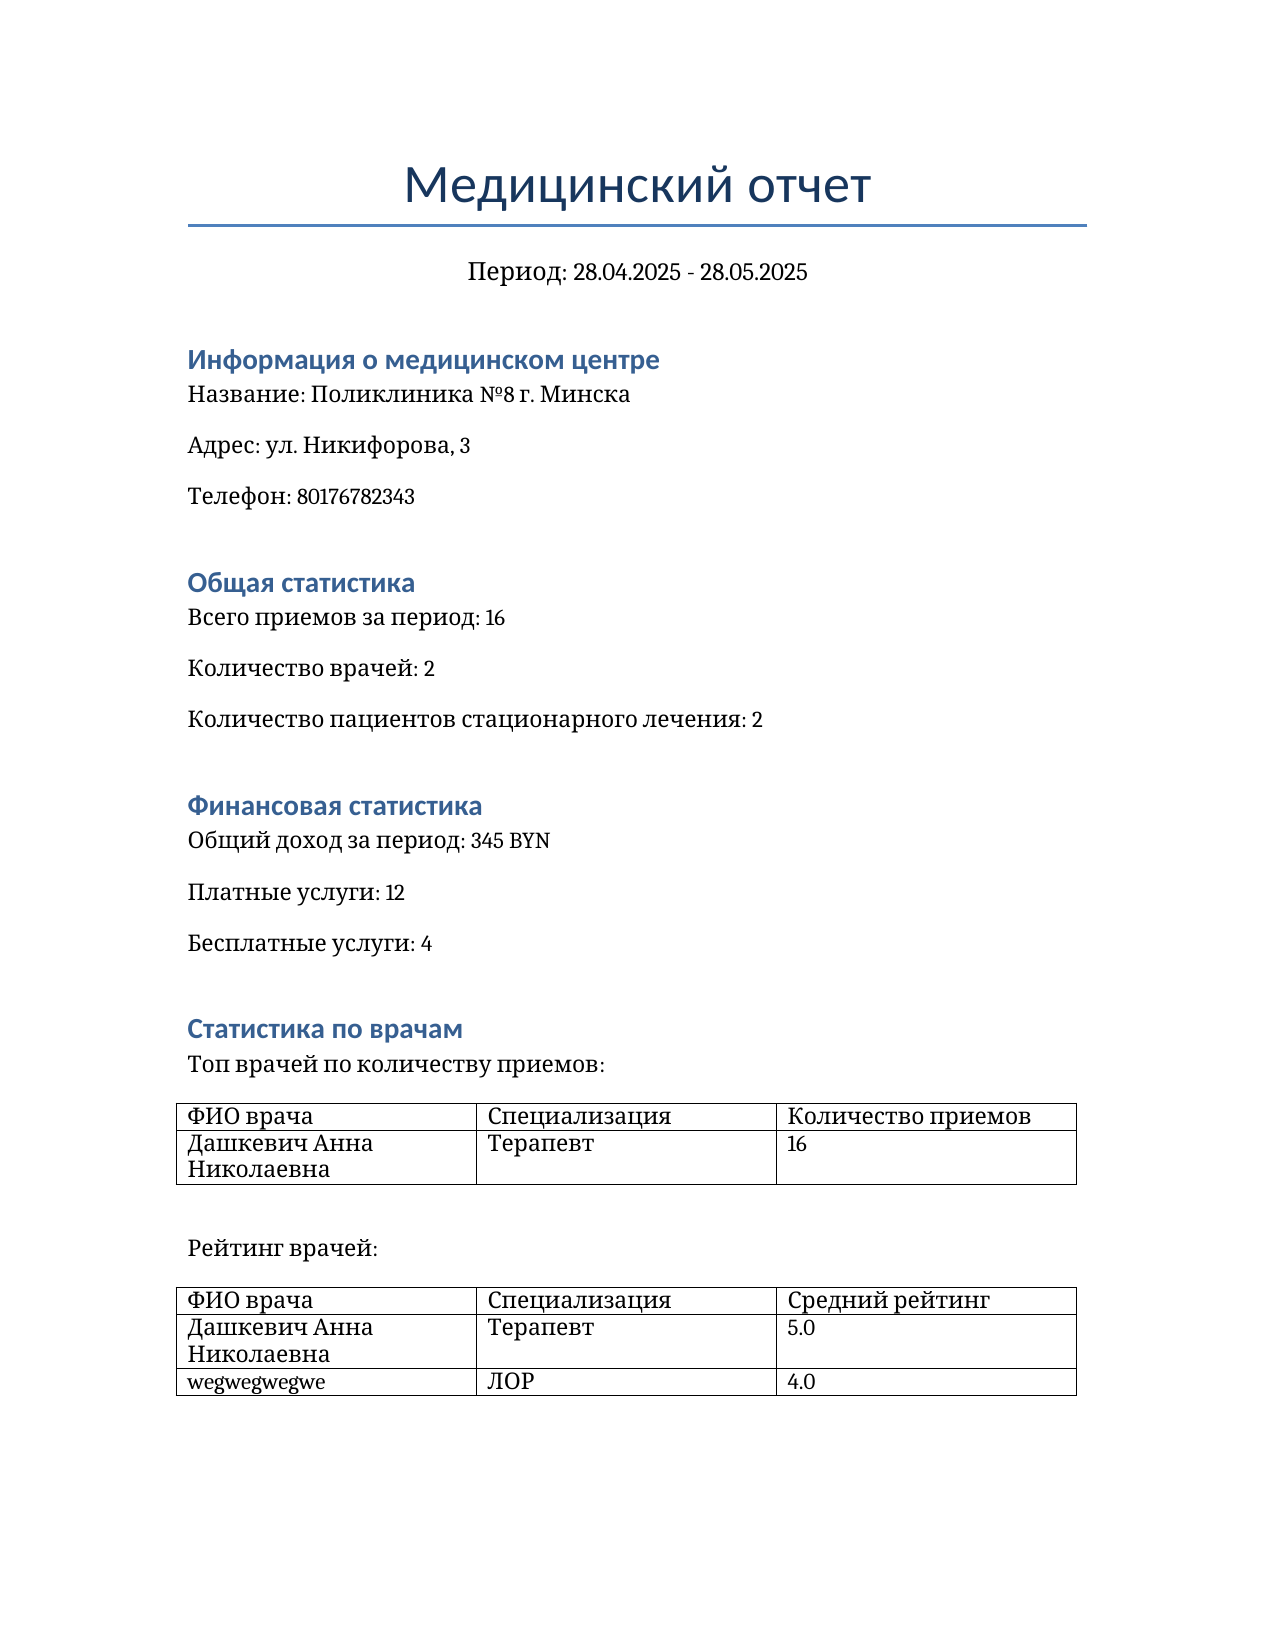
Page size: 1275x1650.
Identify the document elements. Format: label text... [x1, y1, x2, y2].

table_cell Дашкевич Анна Николаевна [177, 1315, 476, 1368]
table_cell Терапевт [477, 1315, 776, 1368]
subtitle Статистика по врачам [187, 1011, 1087, 1046]
table_header Специализация [477, 1288, 776, 1314]
text Количество врачей: 2 [187, 656, 1087, 682]
text Общий доход за период: 345 BYN [187, 828, 1087, 854]
table_cell 4.0 [777, 1369, 1076, 1395]
text Период: 28.04.2025 - 28.05.2025 [187, 258, 1087, 287]
table_cell 5.0 [777, 1315, 1076, 1368]
text Телефон: 80176782343 [187, 484, 1087, 510]
text Адрес: ул. Никифорова, 3 [187, 433, 1087, 459]
subtitle Информация о медицинском центре [187, 341, 1087, 376]
title Медицинский отчет [187, 150, 1087, 227]
text Рейтинг врачей: [187, 1236, 1087, 1262]
text Всего приемов за период: 16 [187, 605, 1087, 631]
text Бесплатные услуги: 4 [187, 930, 1087, 957]
text Количество пациентов стационарного лечения: 2 [187, 707, 1087, 733]
table_cell wegwegwegwe [177, 1369, 476, 1395]
table_header Количество приемов [777, 1104, 1076, 1130]
subtitle Общая статистика [187, 564, 1087, 600]
text Платные услуги: 12 [187, 879, 1087, 906]
text Топ врачей по количеству приемов: [187, 1051, 1087, 1078]
table_header ФИО врача [177, 1288, 476, 1314]
table_header Специализация [477, 1104, 776, 1130]
table_header Средний рейтинг [777, 1288, 1076, 1314]
table_header ФИО врача [177, 1104, 476, 1130]
table_cell Терапевт [477, 1131, 776, 1184]
text Название: Поликлиника №8 г. Минска [187, 382, 1087, 408]
table_cell ЛОР [477, 1369, 776, 1395]
subtitle Финансовая статистика [187, 787, 1087, 823]
table_cell Дашкевич Анна Николаевна [177, 1131, 476, 1184]
table_cell 16 [777, 1131, 1076, 1184]
